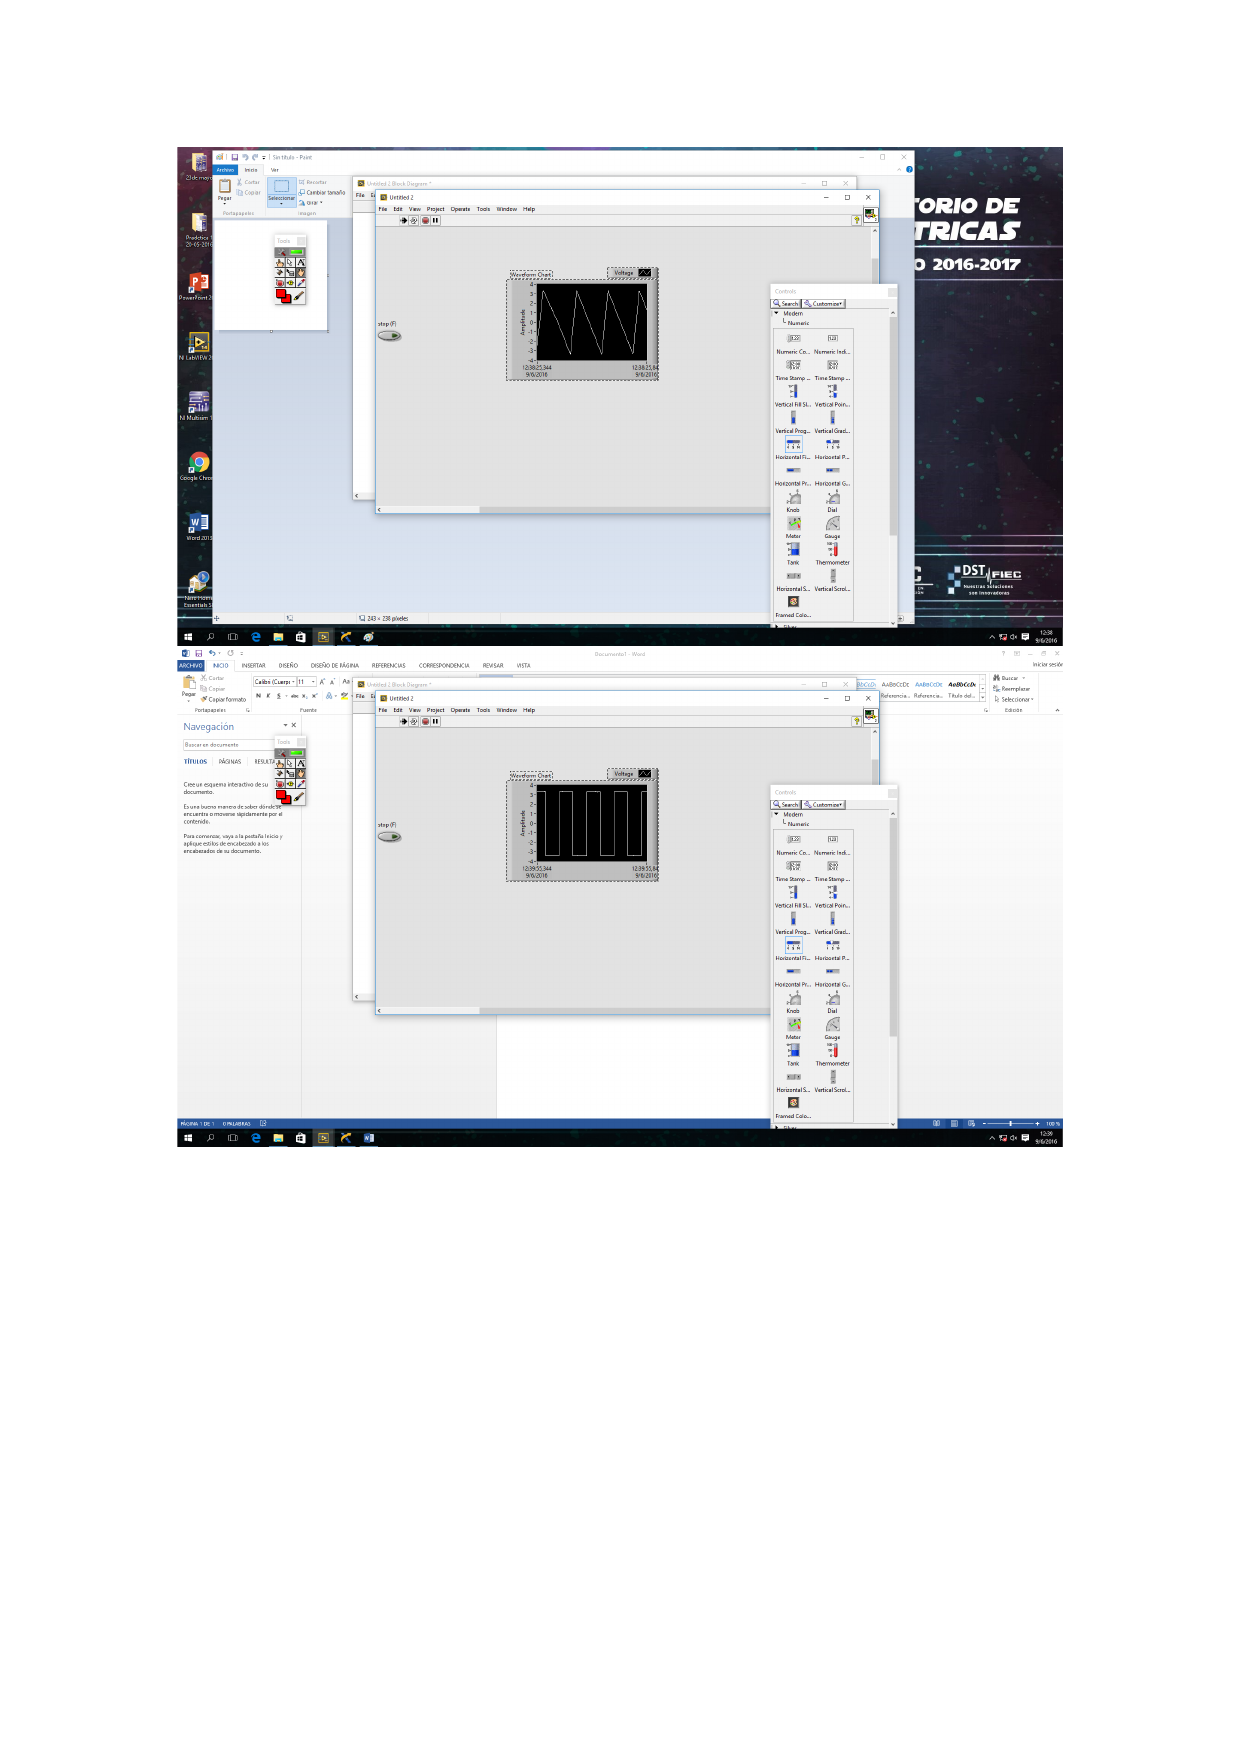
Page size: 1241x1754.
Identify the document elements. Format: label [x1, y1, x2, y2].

picture [177, 648, 1063, 1147]
picture [177, 147, 1063, 646]
